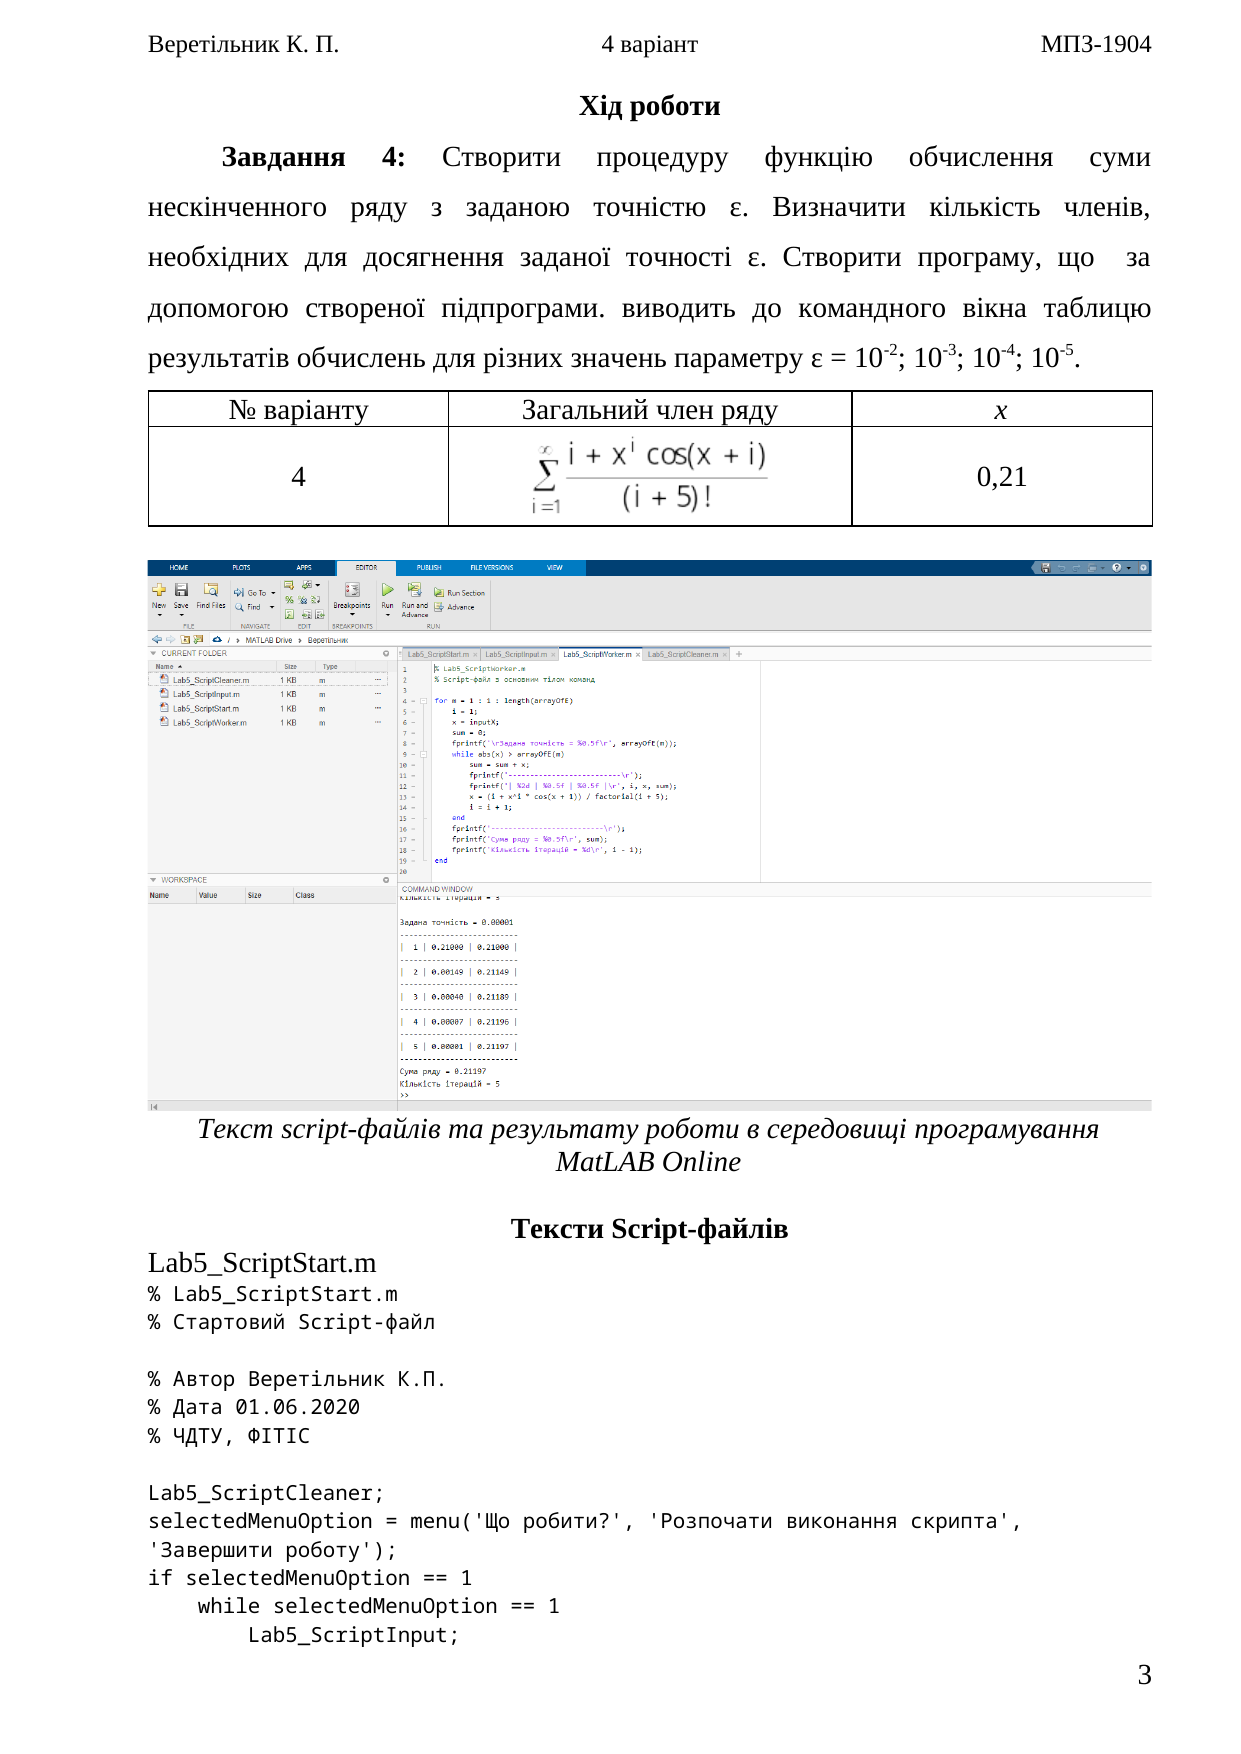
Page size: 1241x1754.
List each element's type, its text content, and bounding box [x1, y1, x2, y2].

text Текст script-файлів та результату роботи в середовищі програмування MatLAB Online [148, 1111, 1152, 1178]
text if selectedMenuOption == 1 [148, 1563, 1152, 1592]
text % Дата 01.06.2020 [148, 1392, 1152, 1421]
text Хід роботи [148, 88, 1152, 122]
text % Lab5_ScriptStart.m [148, 1279, 1152, 1307]
table_cell 0,21 [853, 427, 1152, 525]
table_header x [853, 392, 1152, 426]
table_cell 4 [149, 427, 448, 525]
text Lab5_ScriptStart.m [148, 1245, 1152, 1279]
text Lab5_ScriptCleaner; [148, 1478, 1152, 1506]
table_cell [449, 427, 851, 525]
text % Автор Веретільник К.П. [148, 1364, 1152, 1392]
table_header № варіанту [149, 392, 448, 426]
text % Стартовий Script-файл [148, 1307, 1152, 1336]
text Lab5_ScriptInput; [148, 1620, 1152, 1648]
picture [147, 560, 1152, 1111]
text Завдання 4: Створити процедуру функцію обчислення суми нескінченного ряду з заданою точністю ε. Визначити кількість членів, необхідних для досягнення заданої точності ε. Створити програму, що за допомогою створеної підпрограми. виводить до командного вікна таблицю результатів обчислень для різних значень параметру ε = 10-2; 10-3; 10-4; 10-5. [148, 139, 1152, 374]
text % ЧДТУ, ФІТІС [148, 1421, 1152, 1449]
table_header Загальний член ряду [449, 392, 851, 426]
text while selectedMenuOption == 1 [148, 1592, 1152, 1620]
text Тексти Script-файлів [148, 1212, 1152, 1245]
text selectedMenuOption = menu('Що робити?', 'Розпочати виконання скрипта', 'Завершити роботу'); [148, 1506, 1152, 1563]
